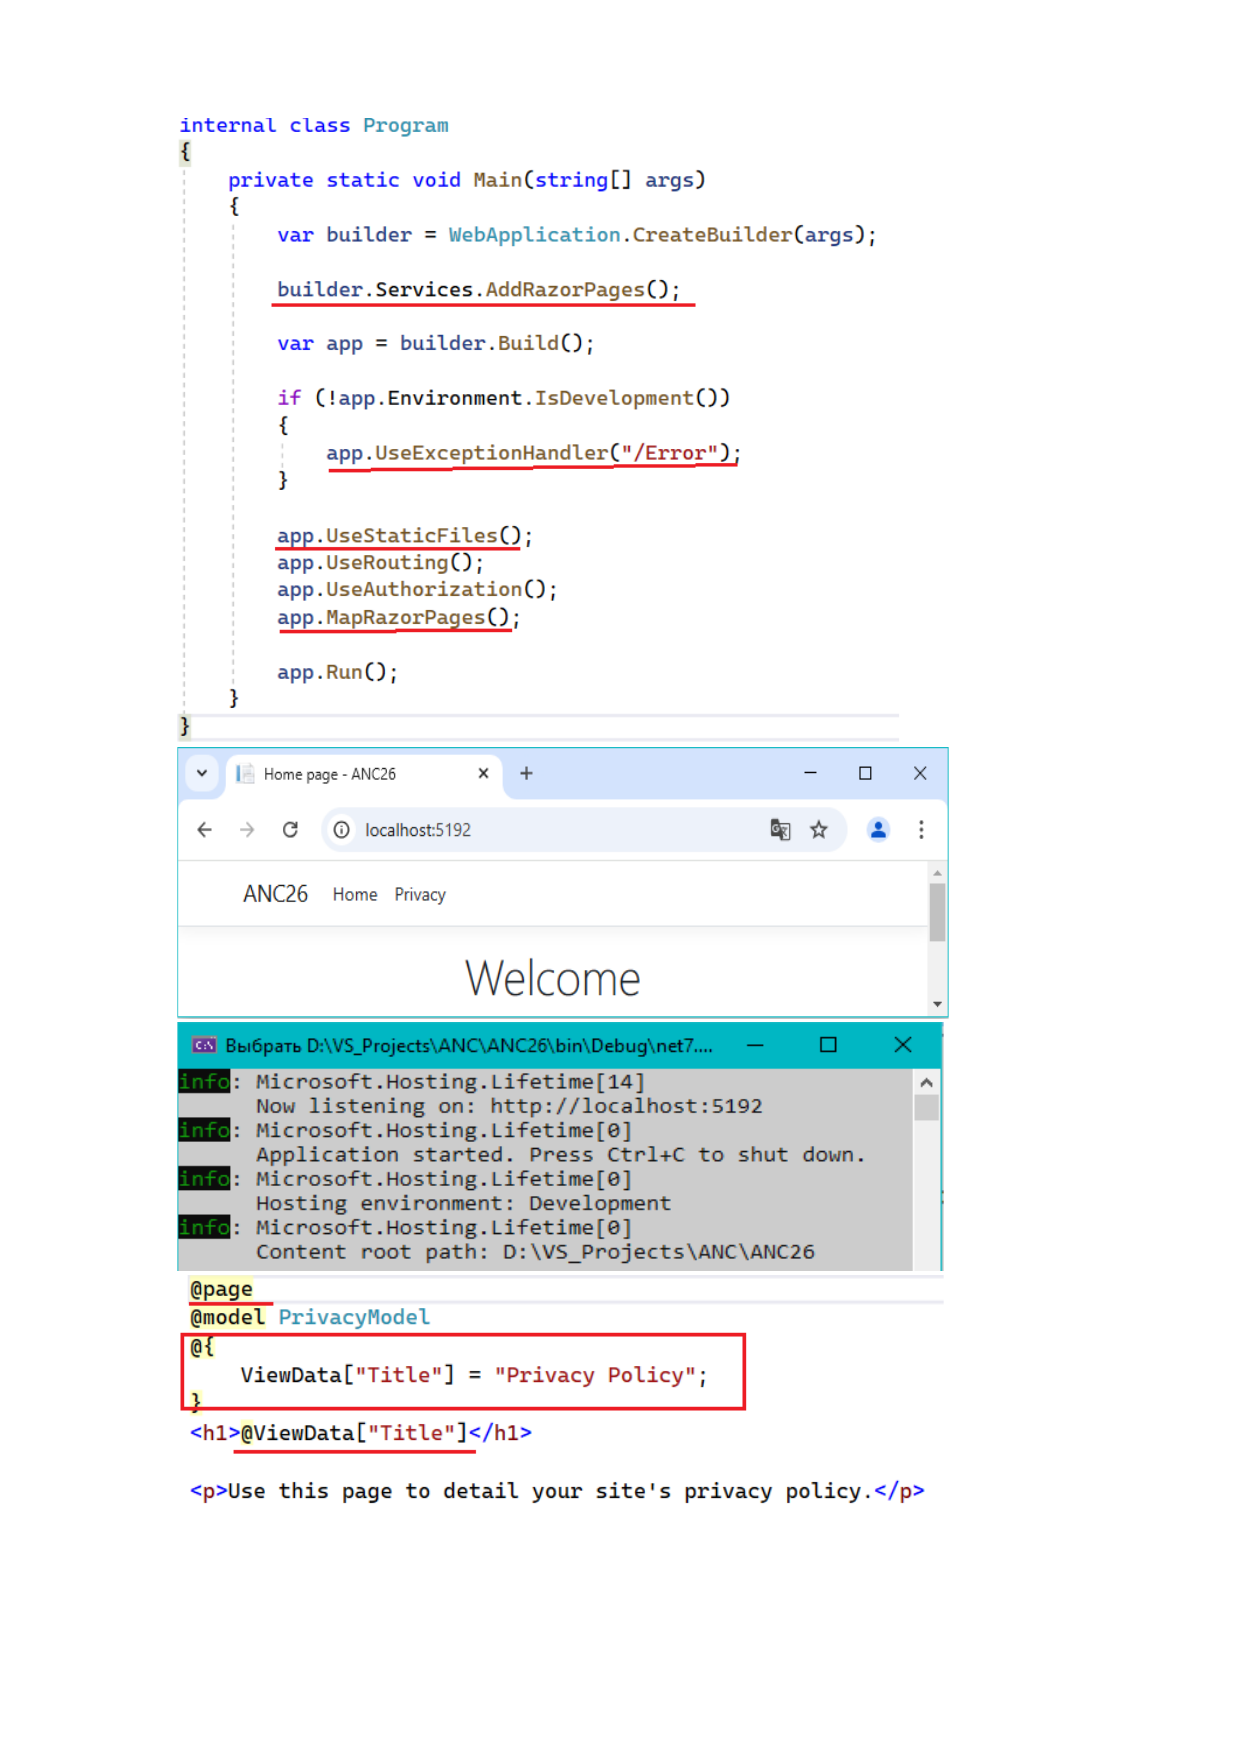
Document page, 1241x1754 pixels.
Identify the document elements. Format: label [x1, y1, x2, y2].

picture [177, 1022, 944, 1271]
picture [177, 118, 900, 743]
picture [177, 747, 949, 1019]
picture [177, 1275, 944, 1529]
